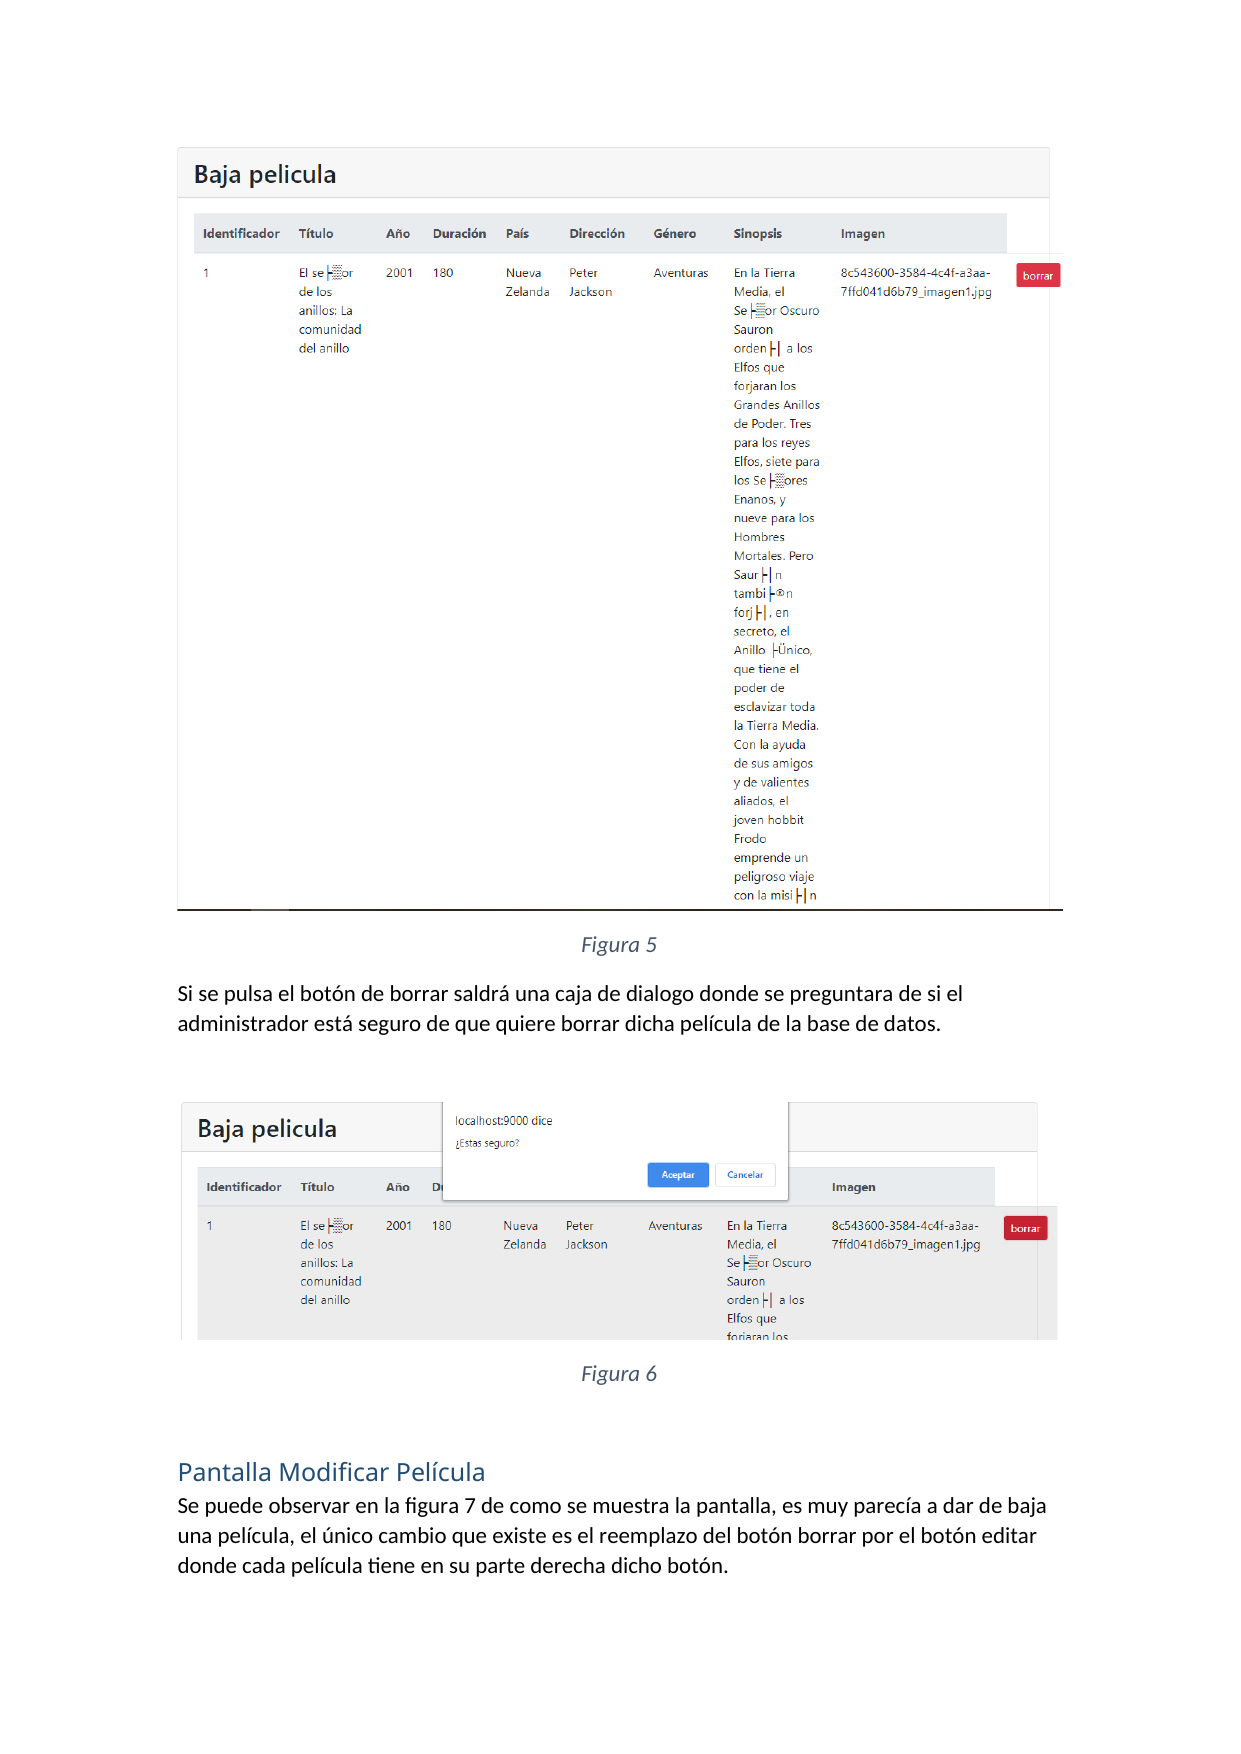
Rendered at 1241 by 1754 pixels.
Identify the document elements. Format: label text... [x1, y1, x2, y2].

picture [177, 1102, 1063, 1340]
text Si se pulsa el botón de borrar saldrá una caja de dialogo donde se preguntara de si el administrador está seguro de que quiere borrar dicha película de la base de datos. [177, 979, 1063, 1037]
text Se puede observar en la figura 7 de como se muestra la pantalla, es muy parecía a dar de baja una película, el único cambio que existe es el reemplazo del botón borrar por el botón editar donde cada película tiene en su parte derecha dicho botón. [177, 1491, 1063, 1580]
text Figura 5 [177, 930, 1063, 958]
text Figura 6 [177, 1359, 1063, 1387]
picture [177, 147, 1063, 911]
subtitle Pantalla Modificar Película [177, 1454, 1063, 1488]
